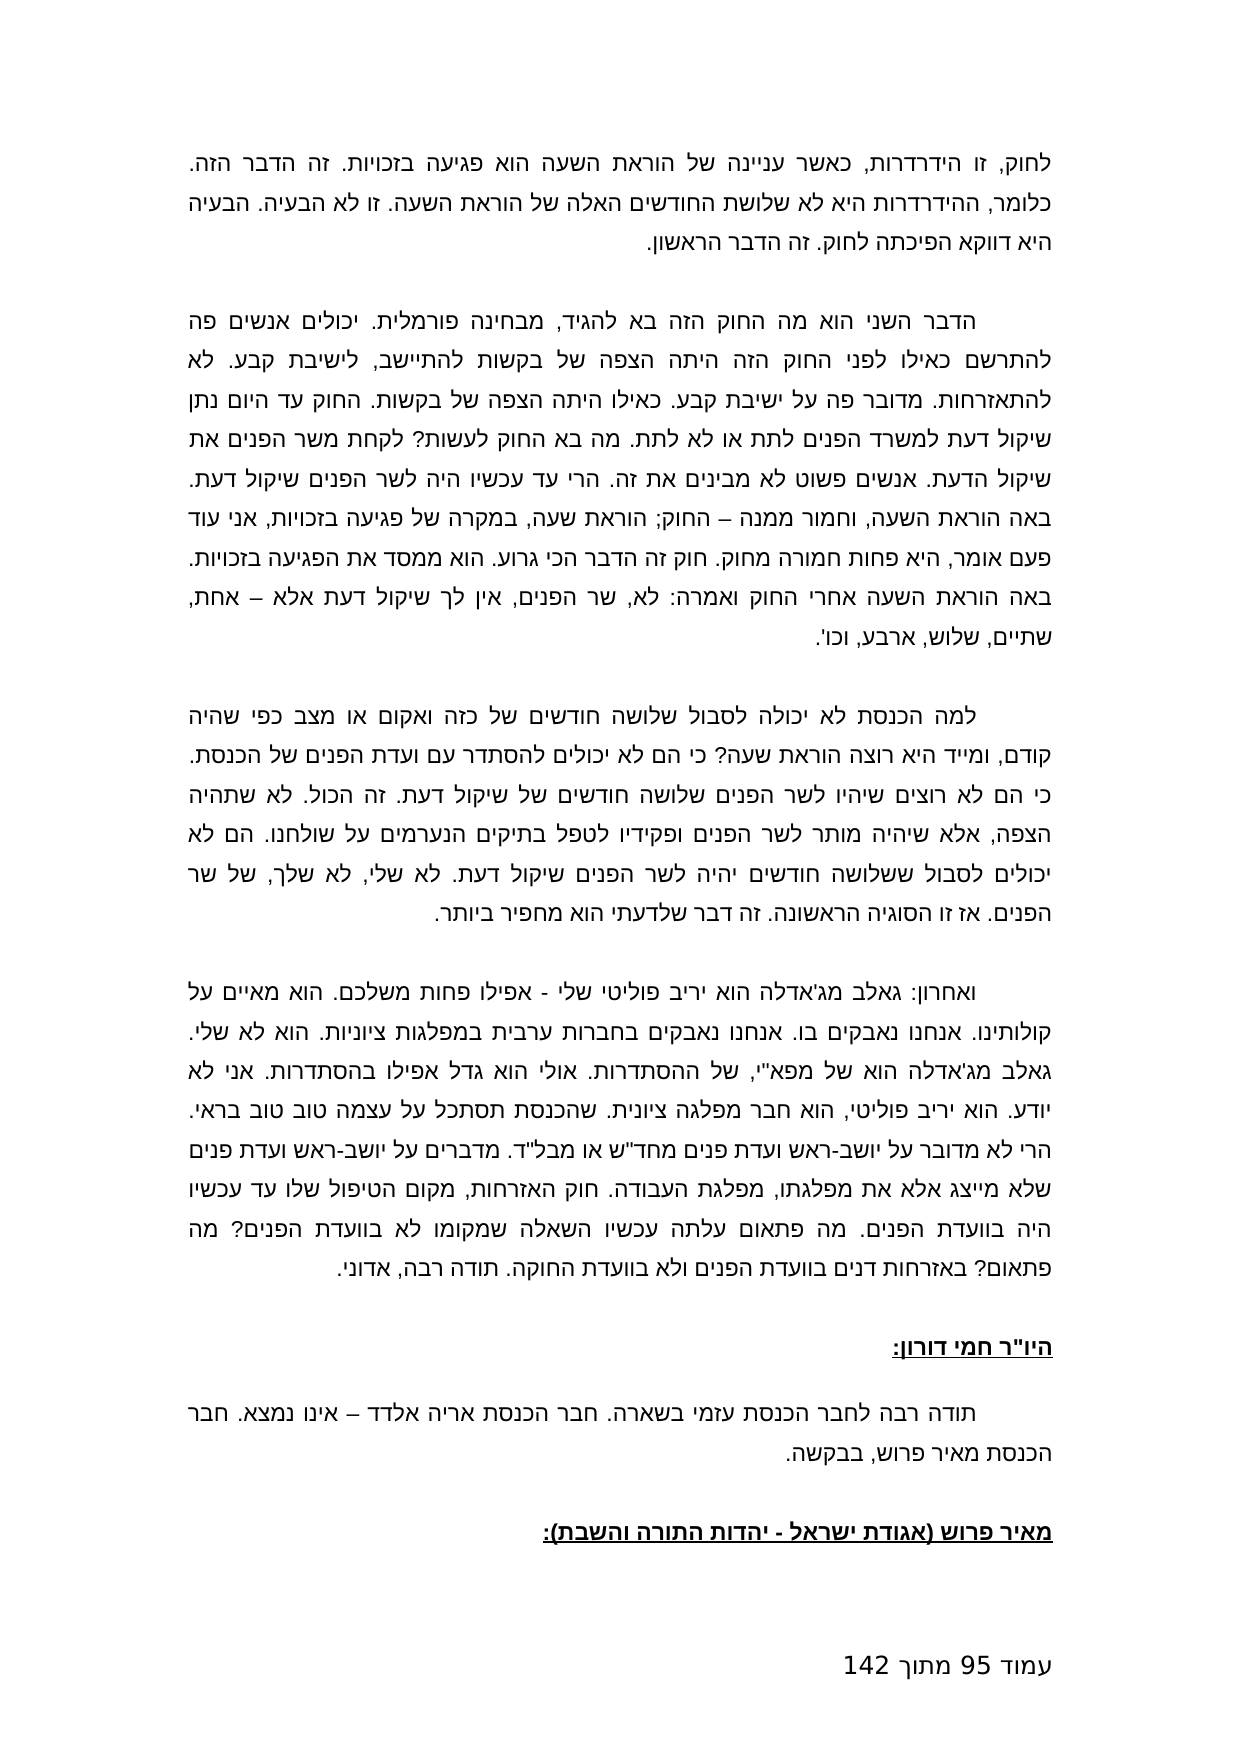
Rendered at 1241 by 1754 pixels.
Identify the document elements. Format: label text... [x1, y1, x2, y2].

text היו"ר חמי דורון: [187, 1334, 1053, 1361]
text מאיר פרוש (אגודת ישראל - יהדות התורה והשבת): [187, 1519, 1053, 1545]
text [187, 150, 1053, 255]
text ואחרון: גאלב מג'אדלה הוא יריב פוליטי שלי - אפילו פחות משלכם. הוא מאיים על קולותינו. אנחנו נאבקים בו. אנחנו נאבקים בחברות ערבית במפלגות ציוניות. הוא לא שלי. גאלב מג'אדלה הוא של מפא"י, של ההסתדרות. אולי הוא גדל אפילו בהסתדרות. אני לא יודע. הוא יריב פוליטי, הוא חבר מפלגה ציונית. שהכנסת תסתכל על עצמה טוב טוב בראי. הרי לא מדובר על יושב-ראש ועדת פנים מחד"ש או מבל"ד. מדברים על יושב-ראש ועדת פנים שלא מייצג אלא את מפלגתו, מפלגת העבודה. חוק האזרחות, מקום הטיפול שלו עד עכשיו היה בוועדת הפנים. מה פתאום עלתה עכשיו השאלה שמקומו לא בוועדת הפנים? מה פתאום? באזרחות דנים בוועדת הפנים ולא בוועדת החוקה. תודה רבה, אדוני. [187, 979, 1053, 1282]
text הדבר השני הוא מה החוק הזה בא להגיד, מבחינה פורמלית. יכולים אנשים פה להתרשם כאילו לפני החוק הזה היתה הצפה של בקשות להתיישב, לישיבת קבע. לא להתאזרחות. מדובר פה על ישיבת קבע. כאילו היתה הצפה של בקשות. החוק עד היום נתן שיקול דעת למשרד הפנים לתת או לא לתת. מה בא החוק לעשות? לקחת משר הפנים את שיקול הדעת. אנשים פשוט לא מבינים את זה. הרי עד עכשיו היה לשר הפנים שיקול דעת. באה הוראת השעה, וחמור ממנה – החוק; הוראת שעה, במקרה של פגיעה בזכויות, אני עוד פעם אומר, היא פחות חמורה מחוק. חוק זה הדבר הכי גרוע. הוא ממסד את הפגיעה בזכויות. באה הוראת השעה אחרי החוק ואמרה: לא, שר הפנים, אין לך שיקול דעת אלא – אחת, שתיים, שלוש, ארבע, וכו'. [187, 308, 1053, 650]
text תודה רבה לחבר הכנסת עזמי בשארה. חבר הכנסת אריה אלדד – אינו נמצא. חבר הכנסת מאיר פרוש, בבקשה. [187, 1400, 1053, 1466]
text למה הכנסת לא יכולה לסבול שלושה חודשים של כזה ואקום או מצב כפי שהיה קודם, ומייד היא רוצה הוראת שעה? כי הם לא יכולים להסתדר עם ועדת הפנים של הכנסת. כי הם לא רוצים שיהיו לשר הפנים שלושה חודשים של שיקול דעת. זה הכול. לא שתהיה הצפה, אלא שיהיה מותר לשר הפנים ופקידיו לטפל בתיקים הנערמים על שולחנו. הם לא יכולים לסבול ששלושה חודשים יהיה לשר הפנים שיקול דעת. לא שלי, לא שלך, של שר הפנים. אז זו הסוגיה הראשונה. זה דבר שלדעתי הוא מחפיר ביותר. [187, 703, 1053, 926]
